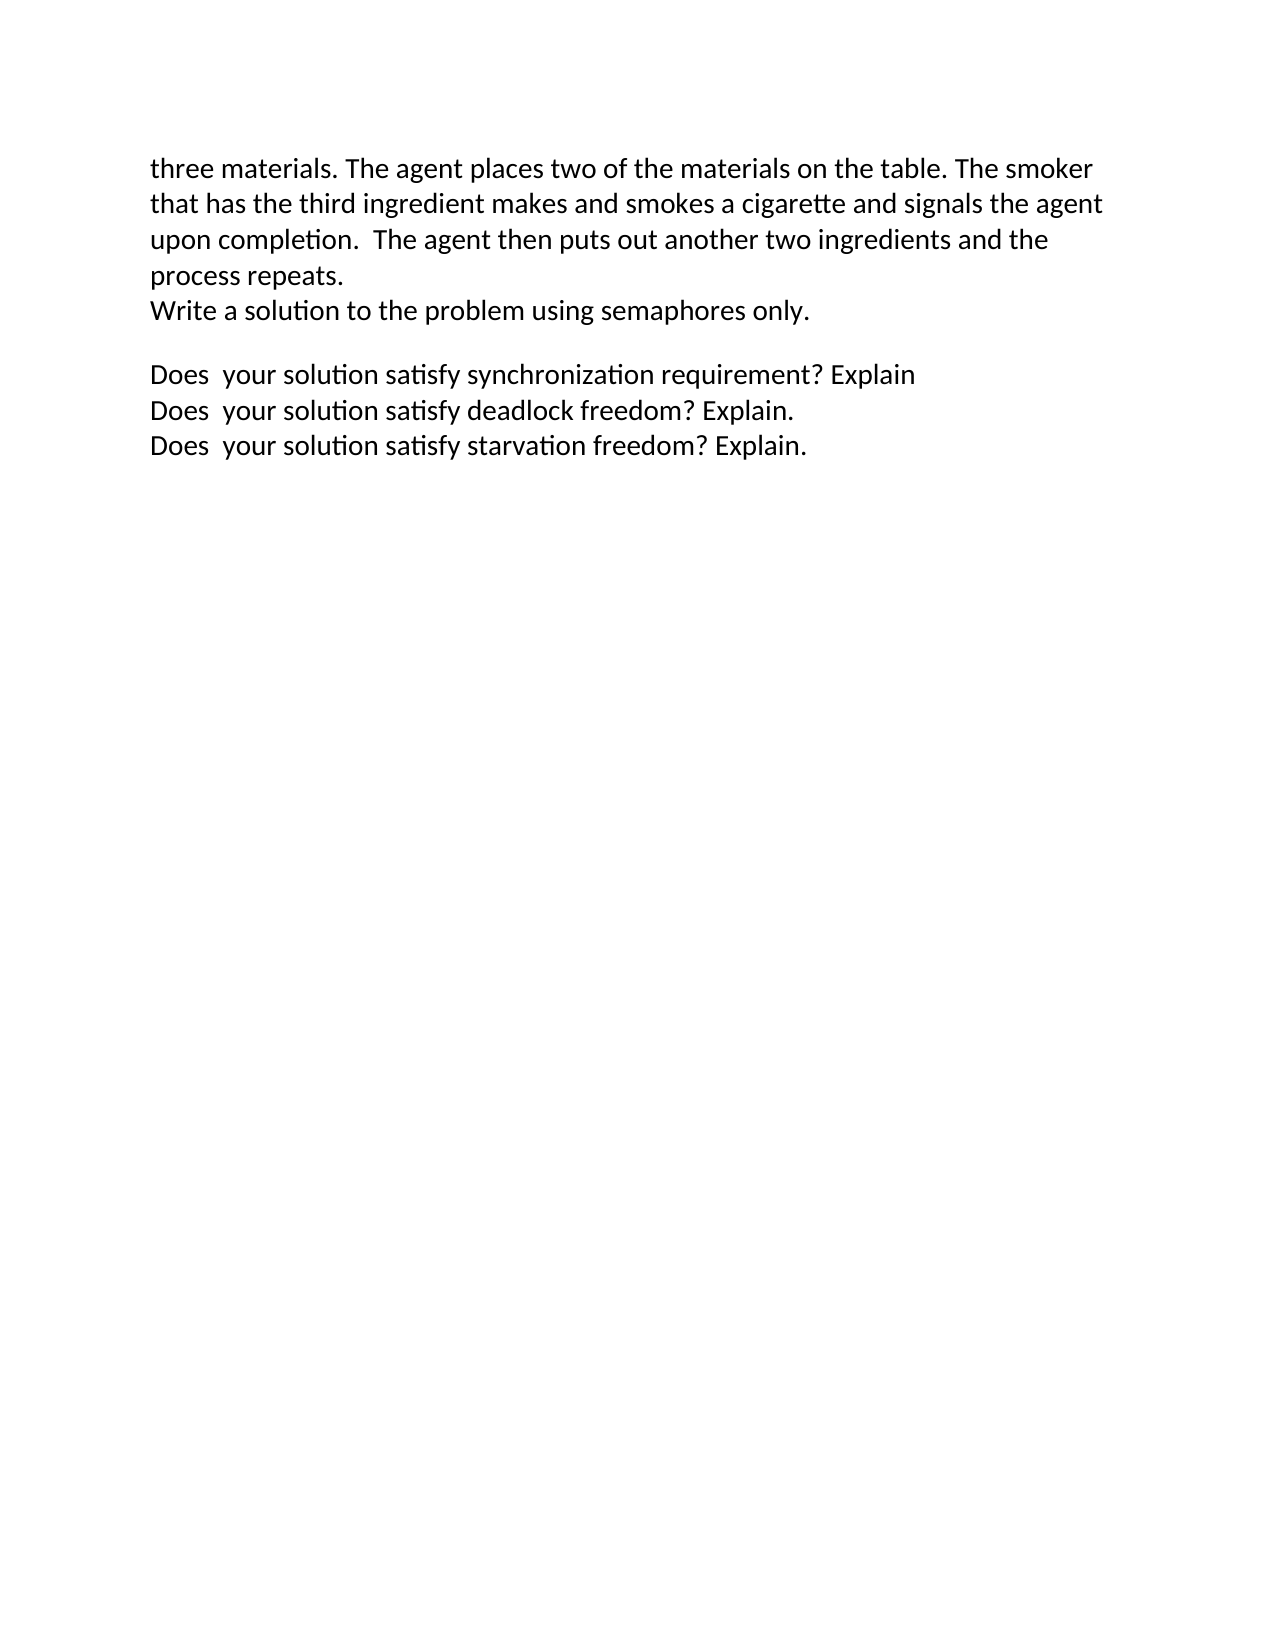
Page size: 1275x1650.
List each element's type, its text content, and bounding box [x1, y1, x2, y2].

text Does your solution satisfy starvation freedom? Explain. [150, 427, 1125, 463]
subtitle Write a solution to the problem using semaphores only. [150, 292, 1125, 328]
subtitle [150, 150, 1125, 292]
text Does your solution satisfy synchronization requirement? Explain [150, 356, 1125, 392]
text Does your solution satisfy deadlock freedom? Explain. [150, 392, 1125, 427]
